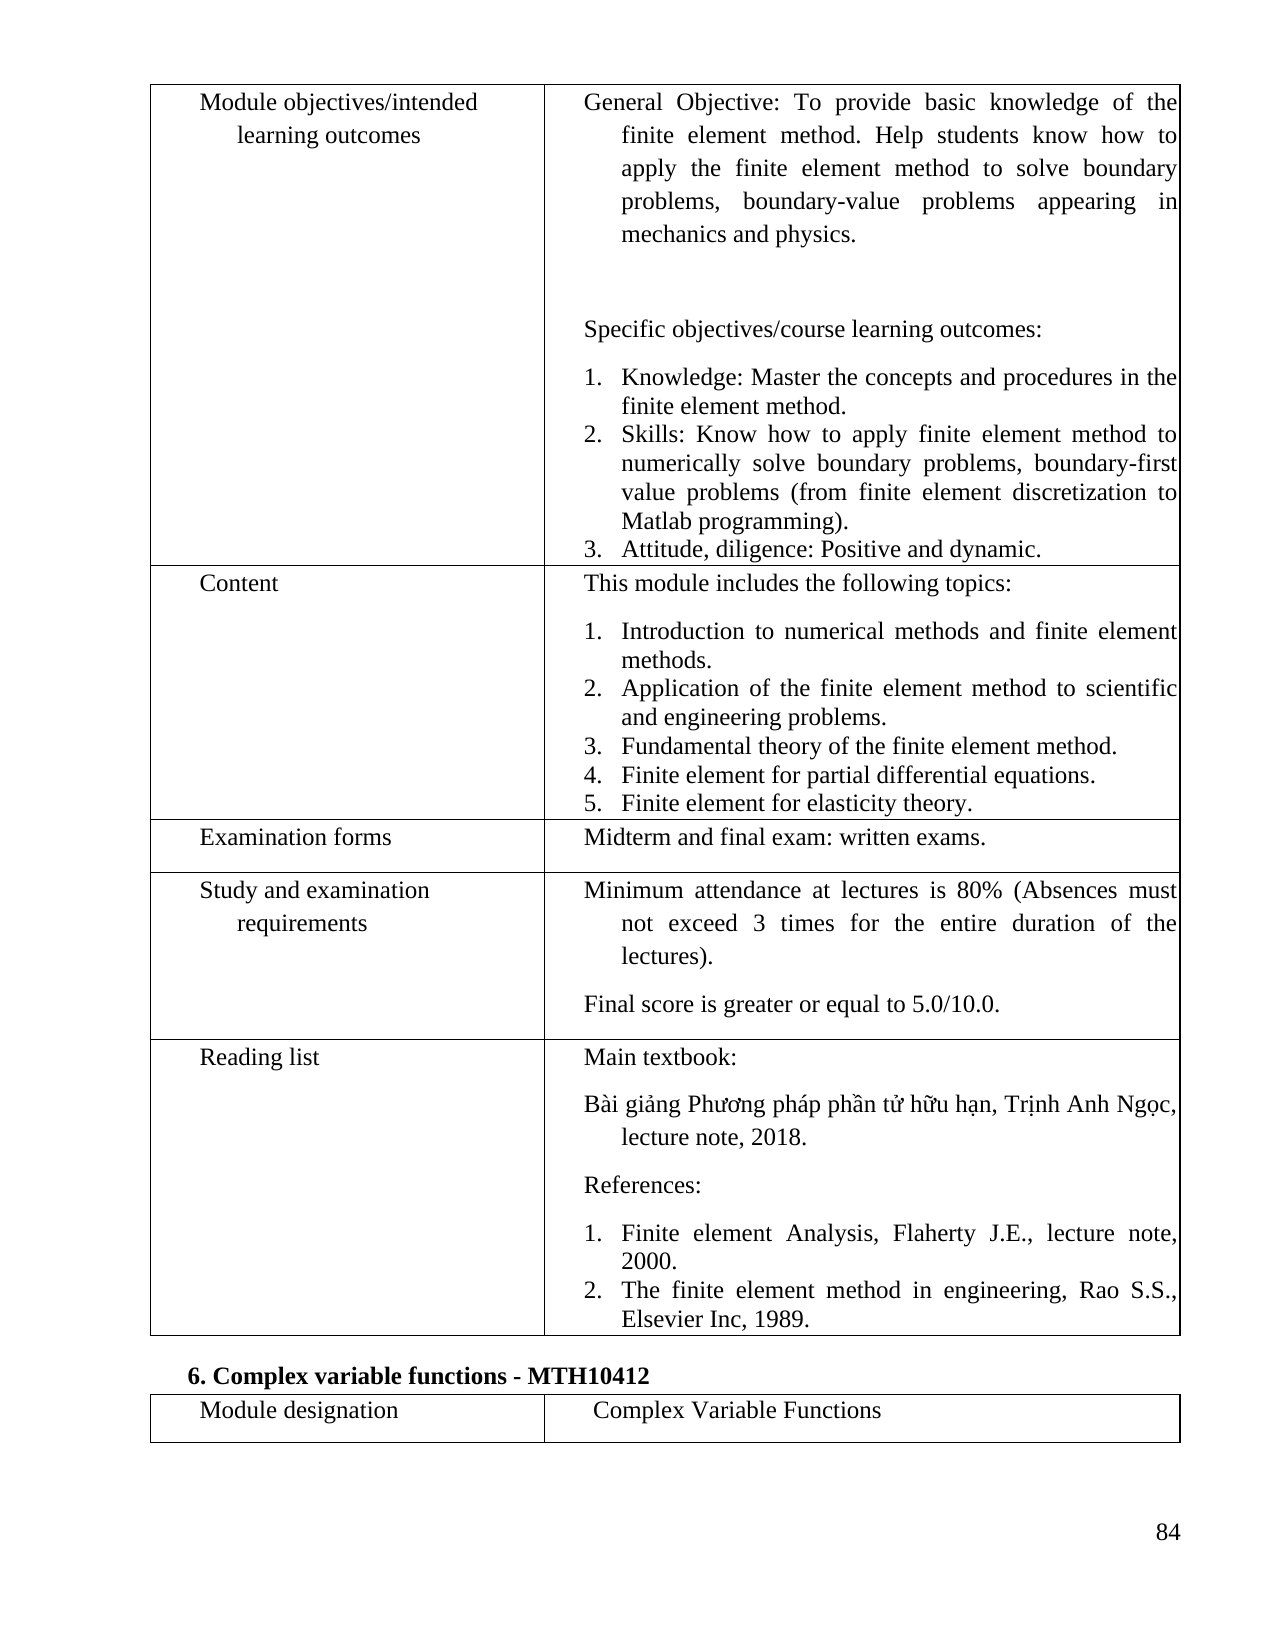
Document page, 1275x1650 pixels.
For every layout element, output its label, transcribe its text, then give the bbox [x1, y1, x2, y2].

table_cell Minimum attendance at lectures is 80% (Absences must not exceed 3 times for the entire duration of the lectures). Final score is greater or equal to 5.0/10.0. [545, 873, 1179, 1039]
table_cell Content [151, 566, 544, 819]
table_cell Main textbook: Bài giảng Phương pháp phần tử hữu hạn, Trịnh Anh Ngọc, lecture note, 2018. References: Finite element Analysis, Flaherty J.E., lecture note, 2000. The finite element method in engineering, Rao S.S., Elsevier Inc, 1989. [545, 1040, 1179, 1335]
table_cell Module objectives/intended learning outcomes [151, 85, 544, 565]
table_cell Study and examination requirements [151, 873, 544, 1039]
table_cell General Objective: To provide basic knowledge of the finite element method. Help students know how to apply the finite element method to solve boundary problems, boundary-value problems appearing in mechanics and physics. Specific objectives/course learning outcomes: Knowledge: Master the concepts and procedures in the finite element method. Skills: Know how to apply finite element method to numerically solve boundary problems, boundary-first value problems (from finite element discretization to Matlab programming). Attitude, diligence: Positive and dynamic. [545, 85, 1179, 565]
table_cell Examination forms [151, 820, 544, 872]
table_header Module designation [151, 1395, 544, 1442]
table_header Complex Variable Functions [545, 1395, 1179, 1442]
table_cell This module includes the following topics: Introduction to numerical methods and finite element methods. Application of the finite element method to scientific and engineering problems. Fundamental theory of the finite element method. Finite element for partial differential equations. Finite element for elasticity theory. [545, 566, 1179, 819]
subtitle 6. Complex variable functions - MTH10412 [187, 1361, 1181, 1389]
table_cell Reading list [151, 1040, 544, 1335]
table_cell Midterm and final exam: written exams. [545, 820, 1179, 872]
